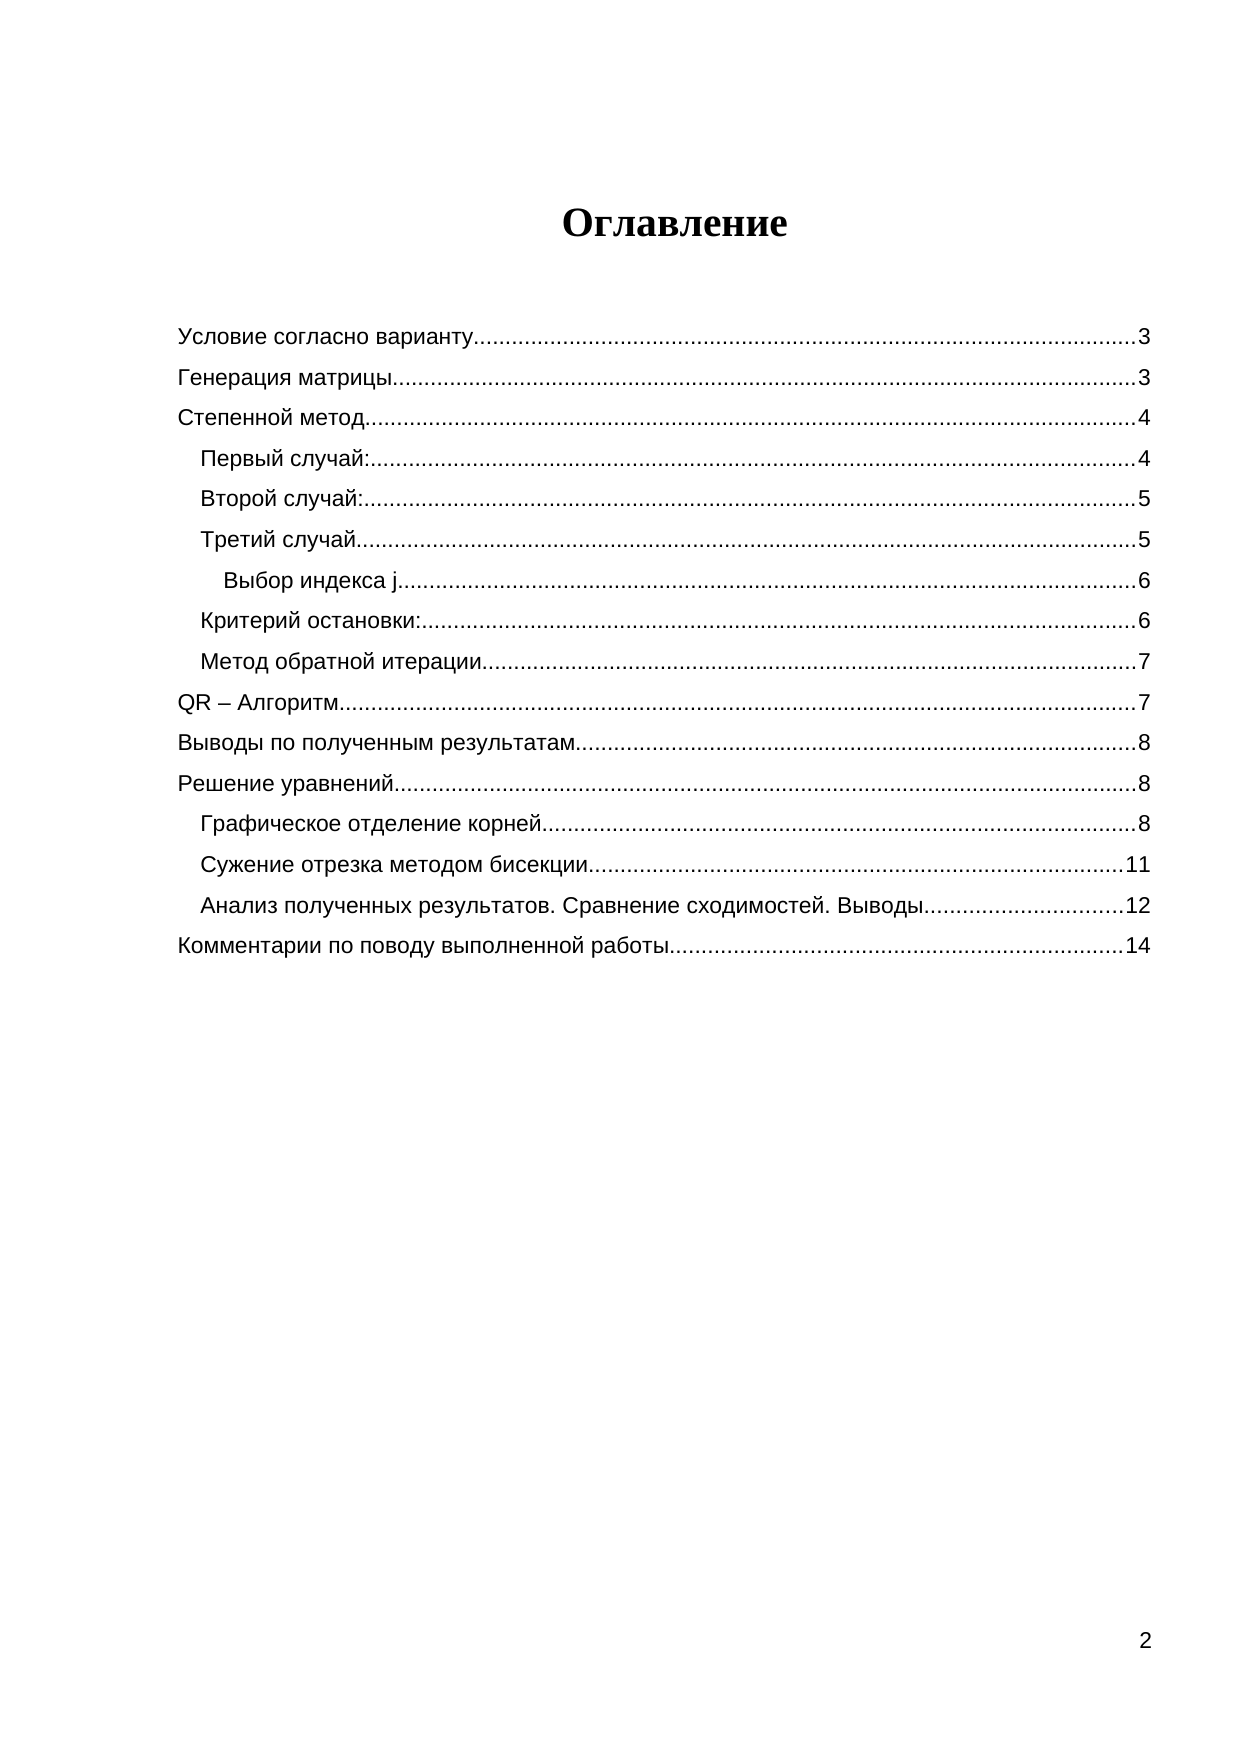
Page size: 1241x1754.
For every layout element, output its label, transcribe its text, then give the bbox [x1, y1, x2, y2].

subtitle Оглавление [197, 197, 1152, 245]
